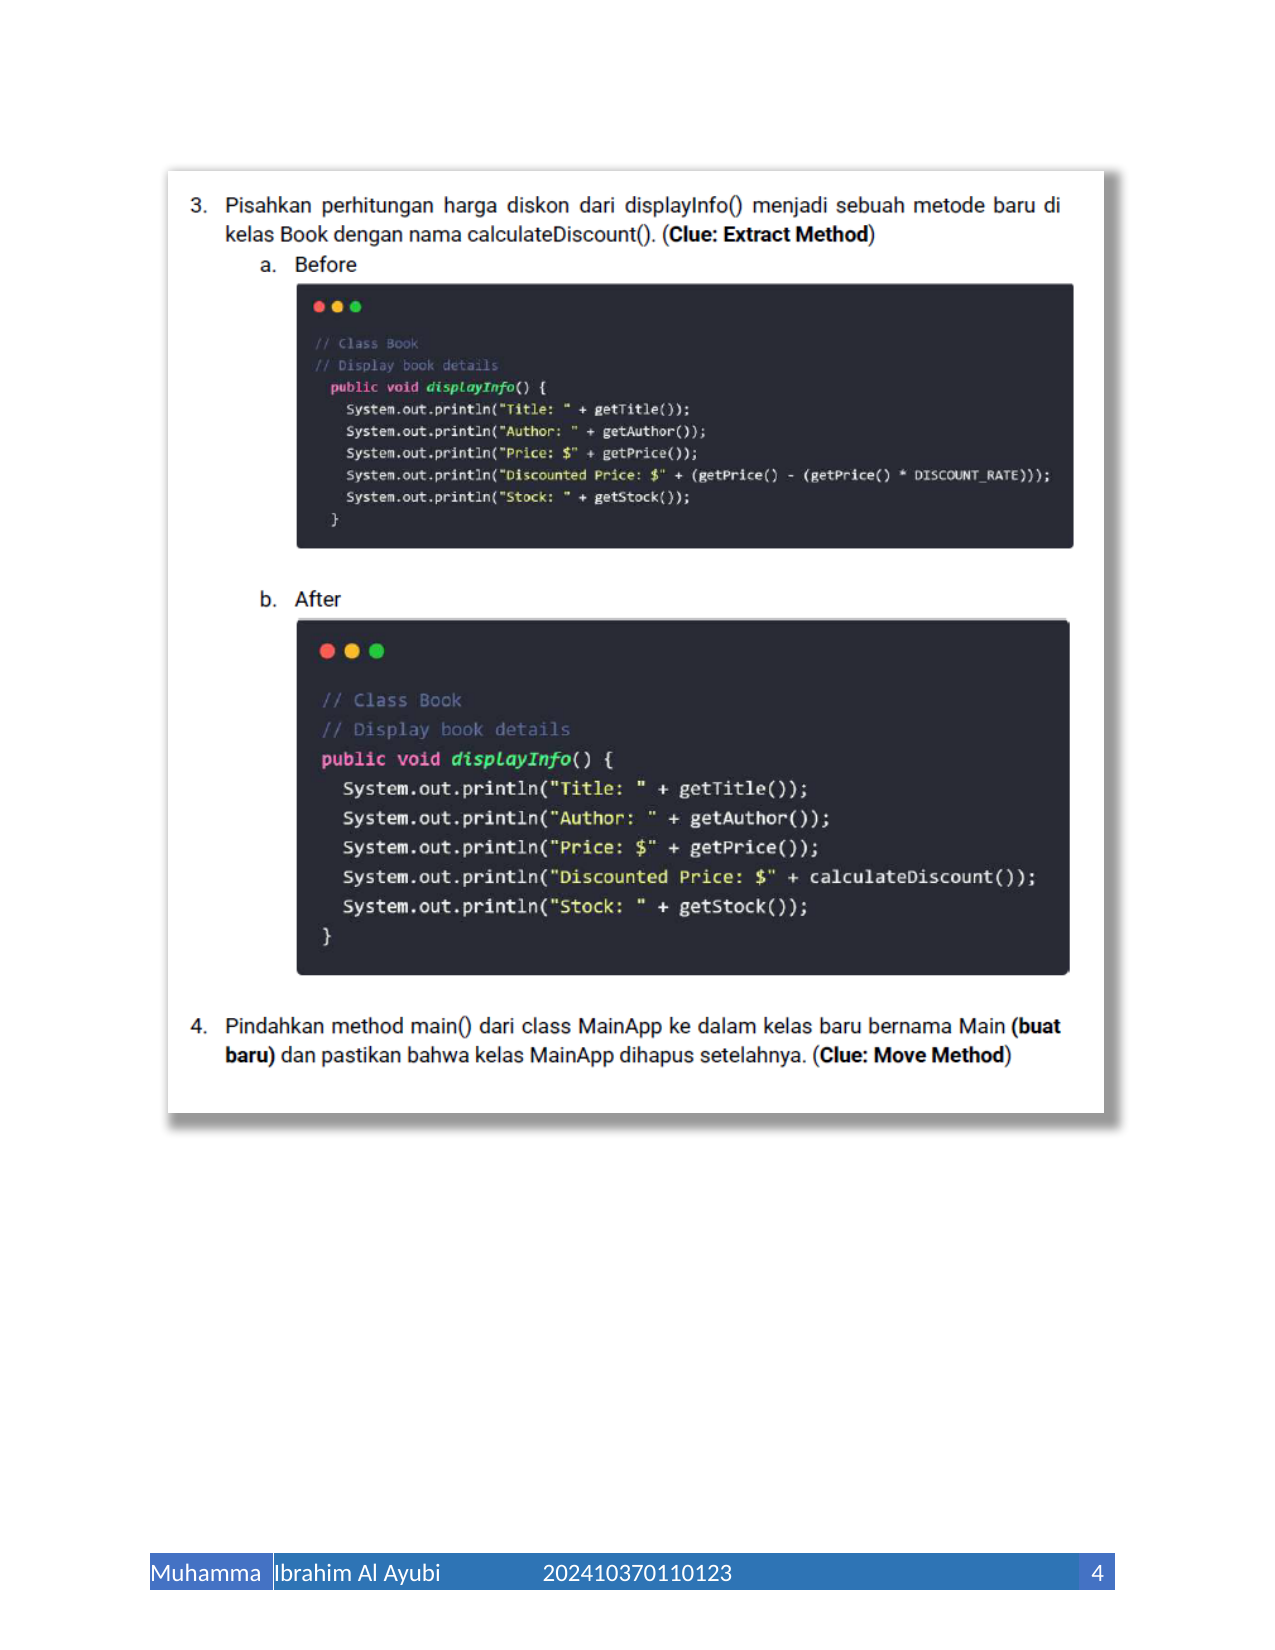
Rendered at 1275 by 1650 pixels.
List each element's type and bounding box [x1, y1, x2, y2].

picture [168, 171, 1104, 1113]
